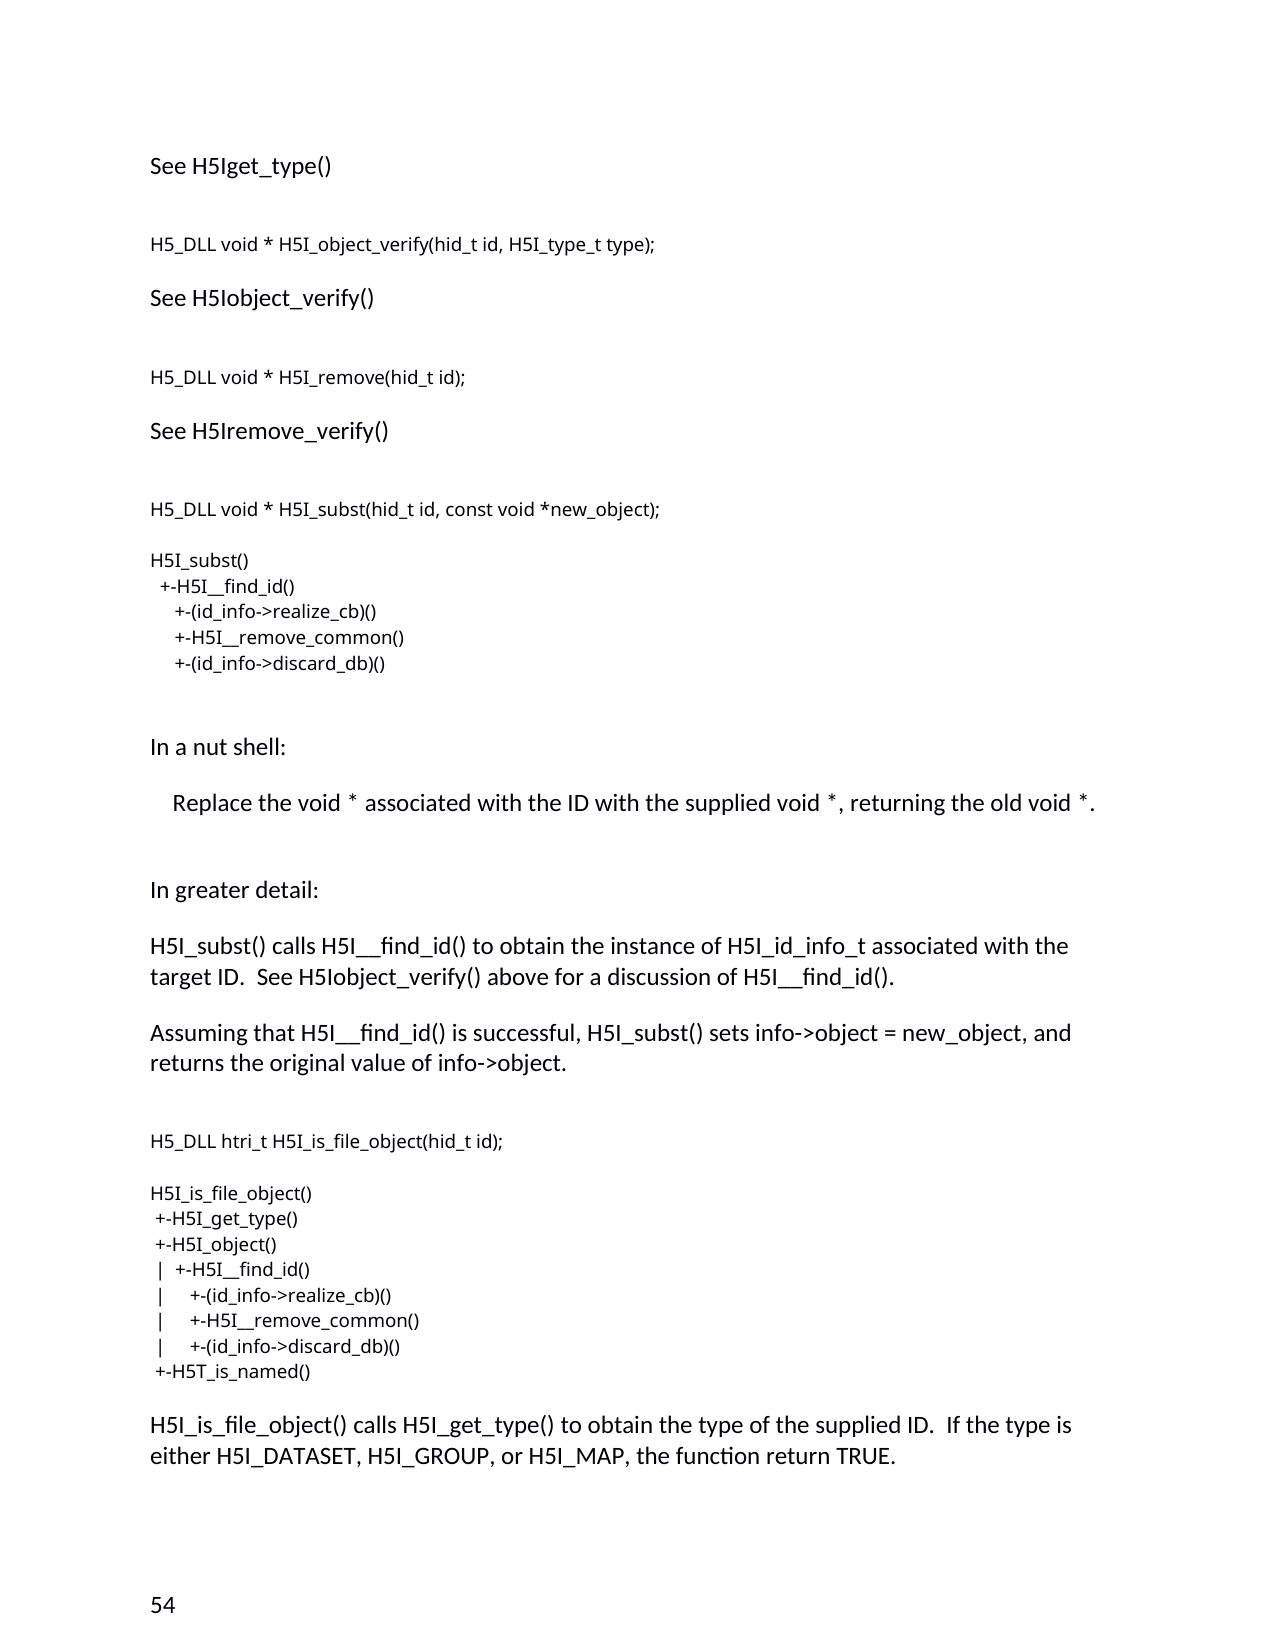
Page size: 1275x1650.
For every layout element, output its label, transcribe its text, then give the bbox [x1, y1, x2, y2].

text See H5Iremove_verify() [150, 415, 1125, 446]
text In a nut shell: [150, 731, 1125, 762]
text +-H5I__remove_common() [150, 624, 1125, 650]
text H5I_subst() calls H5I__find_id() to obtain the instance of H5I_id_info_t associated with the target ID. See H5Iobject_verify() above for a discussion of H5I__find_id(). [150, 930, 1125, 991]
text +-H5T_is_named() [150, 1358, 1125, 1384]
text +-(id_info->realize_cb)() [150, 599, 1125, 624]
text H5_DLL void * H5I_remove(hid_t id); [150, 364, 1125, 390]
text See H5Iobject_verify() [150, 283, 1125, 313]
text H5_DLL void * H5I_object_verify(hid_t id, H5I_type_t type); [150, 232, 1125, 257]
text H5_DLL void * H5I_subst(hid_t id, const void *new_object); [150, 497, 1125, 522]
text H5I_is_file_object() [150, 1180, 1125, 1205]
text Assuming that H5I__find_id() is successful, H5I_subst() sets info->object = new_object, and returns the original value of info->object. [150, 1017, 1125, 1078]
text +-H5I_object() [150, 1231, 1125, 1256]
text | +-H5I__remove_common() [150, 1307, 1125, 1333]
text +-H5I_get_type() [150, 1205, 1125, 1231]
text +-H5I__find_id() [150, 573, 1125, 599]
text +-(id_info->discard_db)() [150, 650, 1125, 675]
text | +-(id_info->realize_cb)() [150, 1282, 1125, 1307]
text See H5Iget_type() [150, 150, 1125, 181]
text | +-(id_info->discard_db)() [150, 1333, 1125, 1358]
text | +-H5I__find_id() [150, 1256, 1125, 1282]
text H5_DLL htri_t H5I_is_file_object(hid_t id); [150, 1129, 1125, 1154]
text H5I_subst() [150, 548, 1125, 573]
text Replace the void * associated with the ID with the supplied void *, returning the old void *. [150, 787, 1125, 818]
text In greater detail: [150, 874, 1125, 904]
text H5I_is_file_object() calls H5I_get_type() to obtain the type of the supplied ID. If the type is either H5I_DATASET, H5I_GROUP, or H5I_MAP, the function return TRUE. [150, 1409, 1125, 1471]
